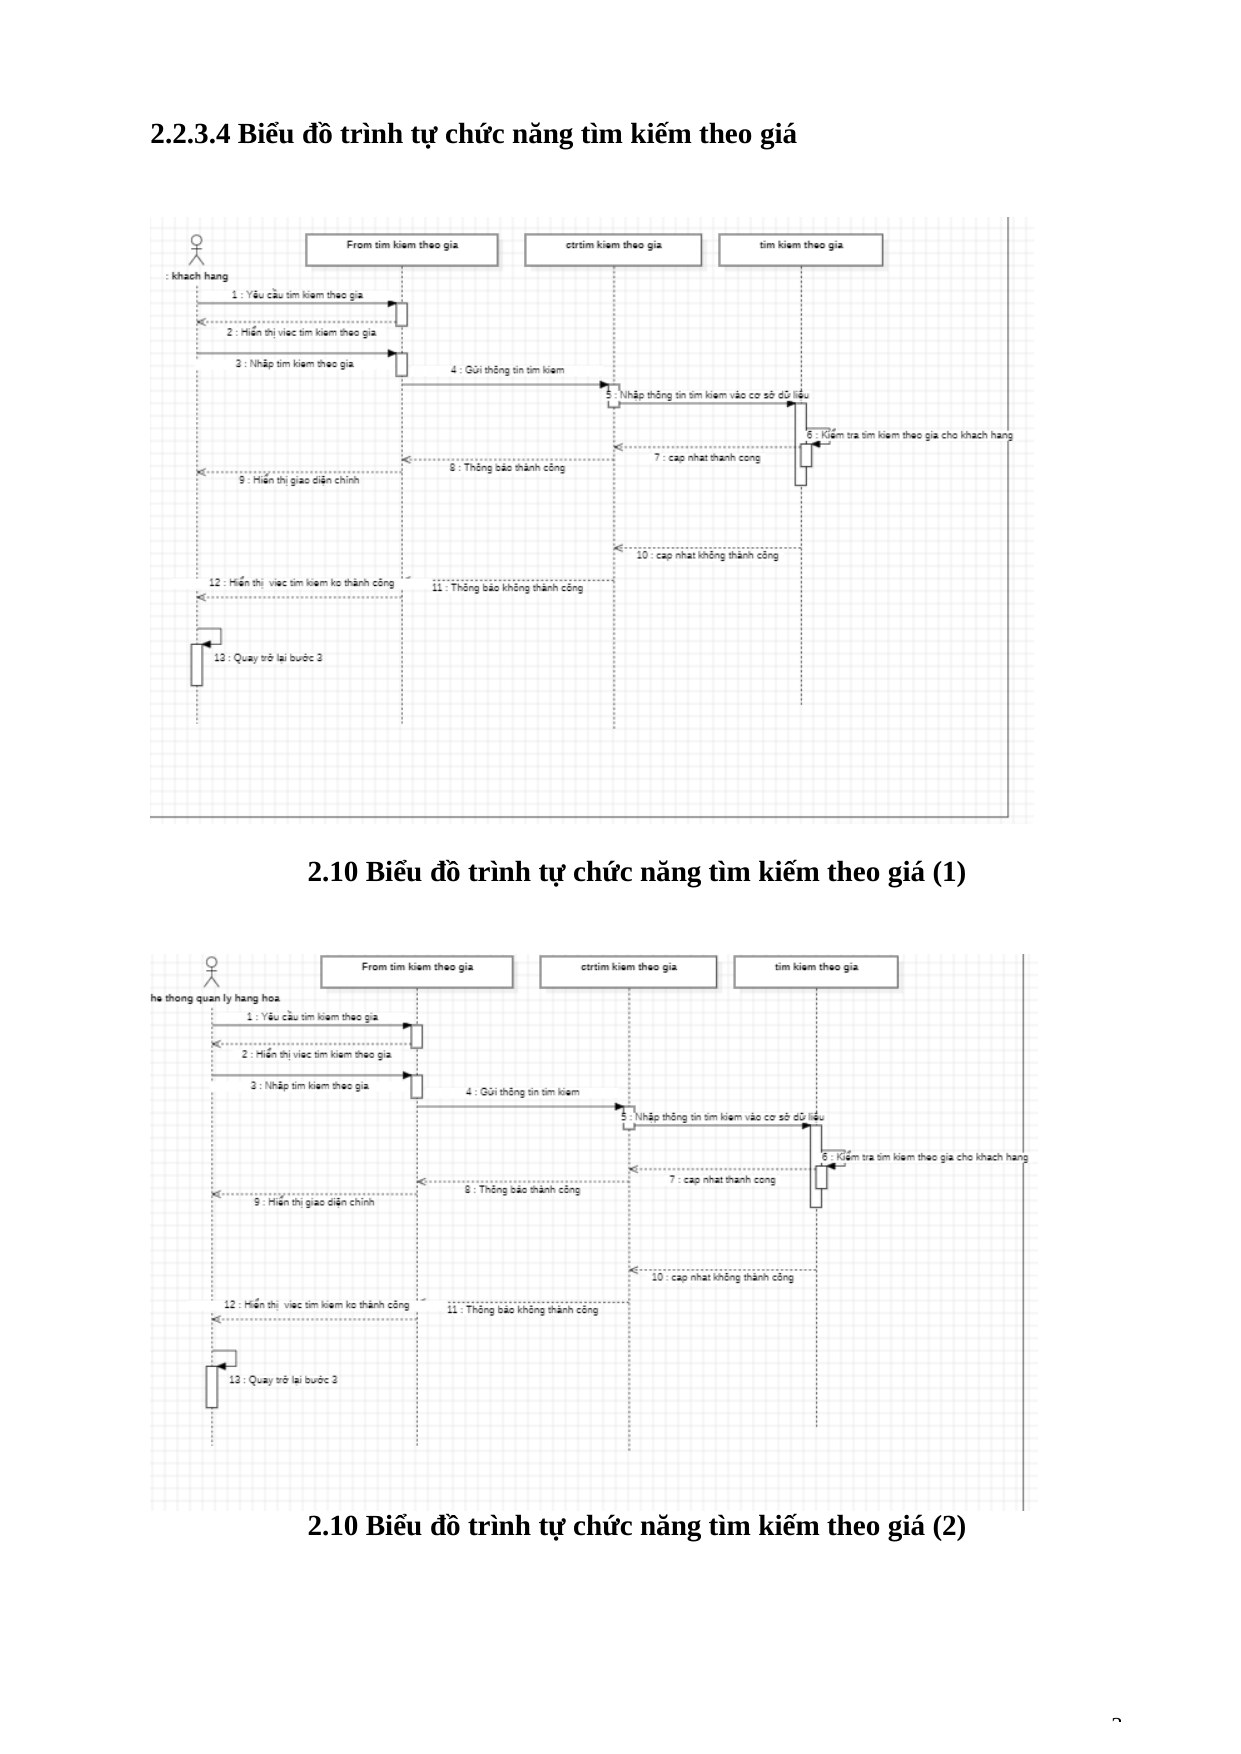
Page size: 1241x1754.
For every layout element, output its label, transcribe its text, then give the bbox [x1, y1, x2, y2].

list Biểu đồ trình tự chức năng tìm kiếm theo giá [150, 116, 1219, 150]
subtitle Biểu đồ trình tự chức năng tìm kiếm theo giá (1) [307, 854, 1219, 887]
picture [150, 217, 1035, 824]
picture [150, 954, 1038, 1511]
